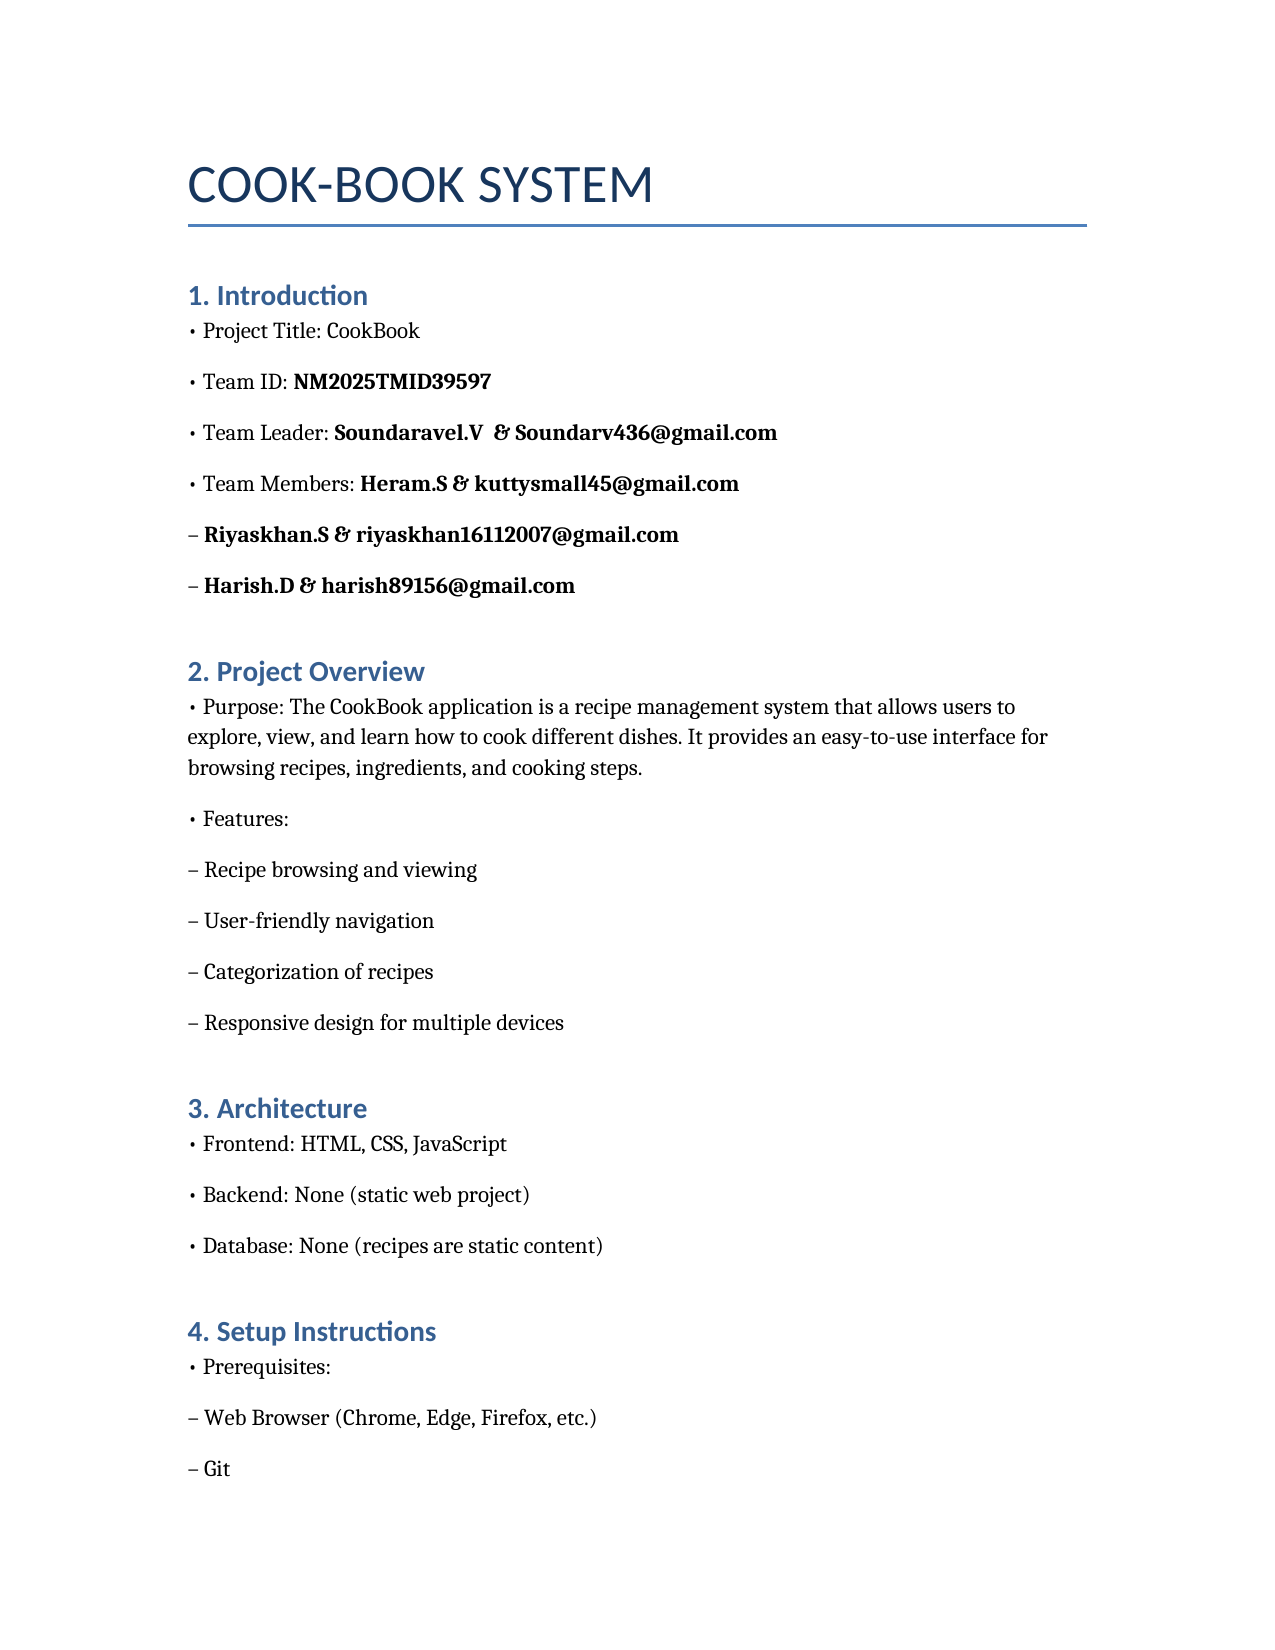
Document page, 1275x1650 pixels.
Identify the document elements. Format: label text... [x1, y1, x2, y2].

text – Responsive design for multiple devices [187, 1009, 1087, 1036]
text • Prerequisites: [187, 1354, 1087, 1380]
text • Frontend: HTML, CSS, JavaScript [187, 1131, 1087, 1157]
text • Team ID: NM2025TMID39597 [187, 368, 1087, 395]
text – Recipe browsing and viewing [187, 856, 1087, 883]
text • Team Members: Heram.S & kuttysmall45@gmail.com [187, 471, 1087, 497]
text – Riyaskhan.S & riyaskhan16112007@gmail.com [187, 522, 1087, 548]
text – User-friendly navigation [187, 907, 1087, 934]
text • Database: None (recipes are static content) [187, 1233, 1087, 1259]
text • Backend: None (static web project) [187, 1182, 1087, 1208]
subtitle 3. Architecture [187, 1090, 1087, 1125]
text • Purpose: The CookBook application is a recipe management system that allows users to explore, view, and learn how to cook different dishes. It provides an easy-to-use interface for browsing recipes, ingredients, and cooking steps. [187, 694, 1087, 781]
text • Team Leader: Soundaravel.V & Soundarv436@gmail.com [187, 419, 1087, 446]
text – Git [187, 1456, 1087, 1482]
text – Web Browser (Chrome, Edge, Firefox, etc.) [187, 1405, 1087, 1431]
subtitle 1. Introduction [187, 277, 1087, 312]
text – Harish.D & harish89156@gmail.com [187, 573, 1087, 599]
subtitle 4. Setup Instructions [187, 1313, 1087, 1348]
title COOK-BOOK SYSTEM [187, 150, 1087, 227]
text • Project Title: CookBook [187, 317, 1087, 344]
text • Features: [187, 805, 1087, 832]
text – Categorization of recipes [187, 958, 1087, 985]
subtitle 2. Project Overview [187, 653, 1087, 688]
